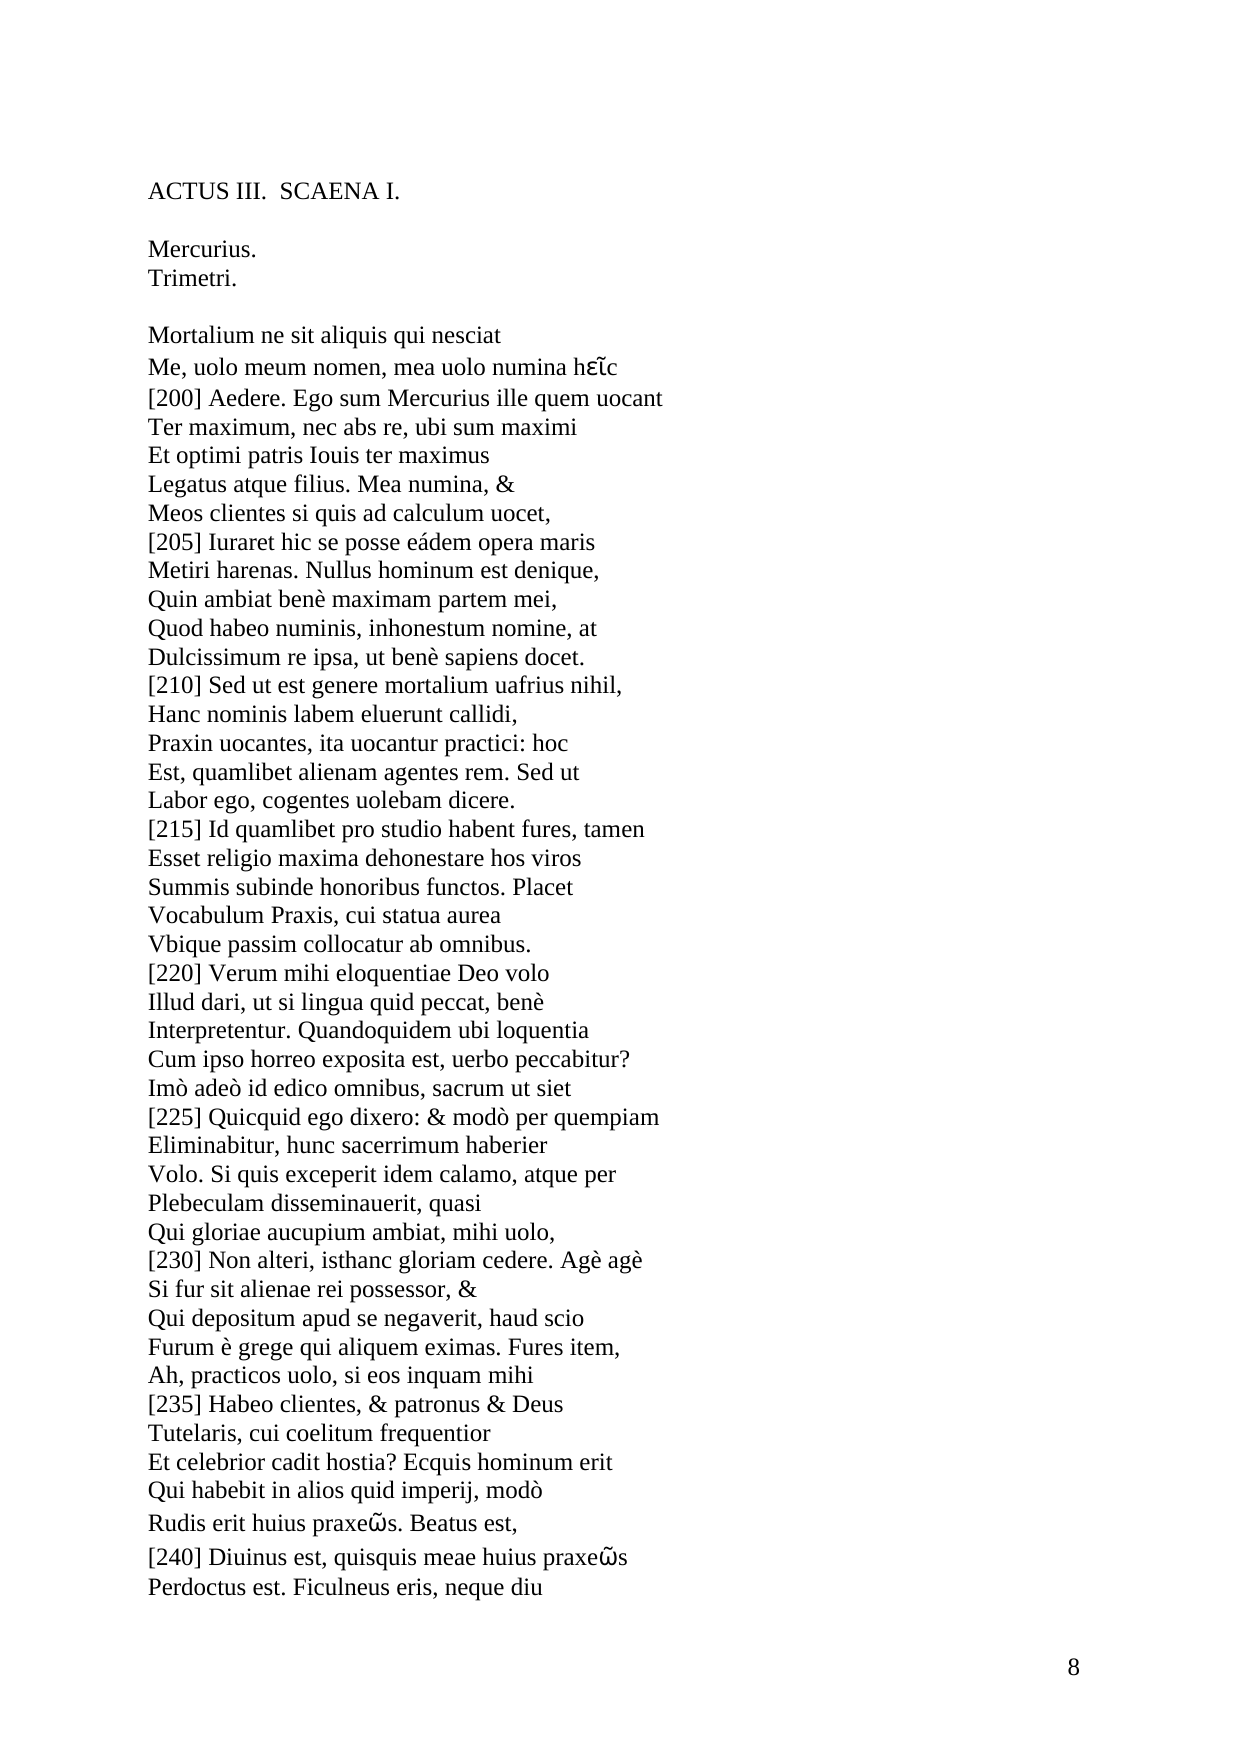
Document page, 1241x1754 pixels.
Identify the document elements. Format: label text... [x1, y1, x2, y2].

text Illud dari, ut si lingua quid peccat, benè [148, 987, 1093, 1015]
text Vocabulum Praxis, cui statua aurea [148, 900, 1093, 929]
text [235] Habeo clientes, & patronus & Deus [148, 1389, 1093, 1418]
text Imò adeò id edico omnibus, sacrum ut siet [148, 1073, 1093, 1102]
text Metiri harenas. Nullus hominum est denique, [148, 555, 1093, 584]
text [230] Non alteri, isthanc gloriam cedere. Agè agè [148, 1245, 1093, 1274]
text [215] Id quamlibet pro studio habent fures, tamen [148, 814, 1093, 843]
text Trimetri. [148, 263, 1093, 291]
text Quin ambiat benè maximam partem mei, [148, 584, 1093, 613]
text Ah, practicos uolo, si eos inquam mihi [148, 1360, 1093, 1389]
text Eliminabitur, hunc sacerrimum haberier [148, 1130, 1093, 1159]
text Praxin uocantes, ita uocantur practici: hoc [148, 728, 1093, 757]
text [205] Iuraret hic se posse eádem opera maris [148, 527, 1093, 555]
text [240] Diuinus est, quisquis meae huius praxeῶs [148, 1538, 1093, 1572]
text Rudis erit huius praxeῶs. Beatus est, [148, 1504, 1093, 1538]
text [220] Verum mihi eloquentiae Deo volo [148, 958, 1093, 987]
text [210] Sed ut est genere mortalium uafrius nihil, [148, 670, 1093, 699]
text Est, quamlibet alienam agentes rem. Sed ut [148, 757, 1093, 785]
text Interpretentur. Quandoquidem ubi loquentia [148, 1015, 1093, 1044]
text Dulcissimum re ipsa, ut benè sapiens docet. [148, 642, 1093, 670]
text Et celebrior cadit hostia? Ecquis hominum erit [148, 1447, 1093, 1475]
text Qui depositum apud se negaverit, haud scio [148, 1303, 1093, 1332]
text Volo. Si quis exceperit idem calamo, atque per [148, 1159, 1093, 1188]
text [225] Quicquid ego dixero: & modò per quempiam [148, 1102, 1093, 1130]
text Hanc nominis labem eluerunt callidi, [148, 699, 1093, 728]
text Cum ipso horreo exposita est, uerbo peccabitur? [148, 1044, 1093, 1073]
text Esset religio maxima dehonestare hos viros [148, 843, 1093, 872]
text Tutelaris, cui coelitum frequentior [148, 1418, 1093, 1447]
text Summis subinde honoribus functos. Placet [148, 872, 1093, 900]
text Mercurius. [148, 234, 1093, 263]
text Plebeculam disseminauerit, quasi [148, 1188, 1093, 1217]
text Ter maximum, nec abs re, ubi sum maximi [148, 412, 1093, 440]
text ACTUS III. SCAENA I. [148, 176, 1093, 205]
text Meos clientes si quis ad calculum uocet, [148, 498, 1093, 527]
text Et optimi patris Iouis ter maximus [148, 440, 1093, 469]
text Qui habebit in alios quid imperij, modò [148, 1475, 1093, 1504]
text [200] Aedere. Ego sum Mercurius ille quem uocant [148, 383, 1093, 412]
text Labor ego, cogentes uolebam dicere. [148, 785, 1093, 814]
text Qui gloriae aucupium ambiat, mihi uolo, [148, 1217, 1093, 1245]
text Perdoctus est. Ficulneus eris, neque diu [148, 1572, 1093, 1601]
text Legatus atque filius. Mea numina, & [148, 469, 1093, 498]
text Mortalium ne sit aliquis qui nesciat [148, 320, 1093, 349]
text Si fur sit alienae rei possessor, & [148, 1274, 1093, 1303]
text Vbique passim collocatur ab omnibus. [148, 929, 1093, 958]
text Furum è grege qui aliquem eximas. Fures item, [148, 1332, 1093, 1360]
text Quod habeo numinis, inhonestum nomine, at [148, 613, 1093, 642]
text Me, uolo meum nomen, mea uolo numina hεῖc [148, 349, 1093, 383]
